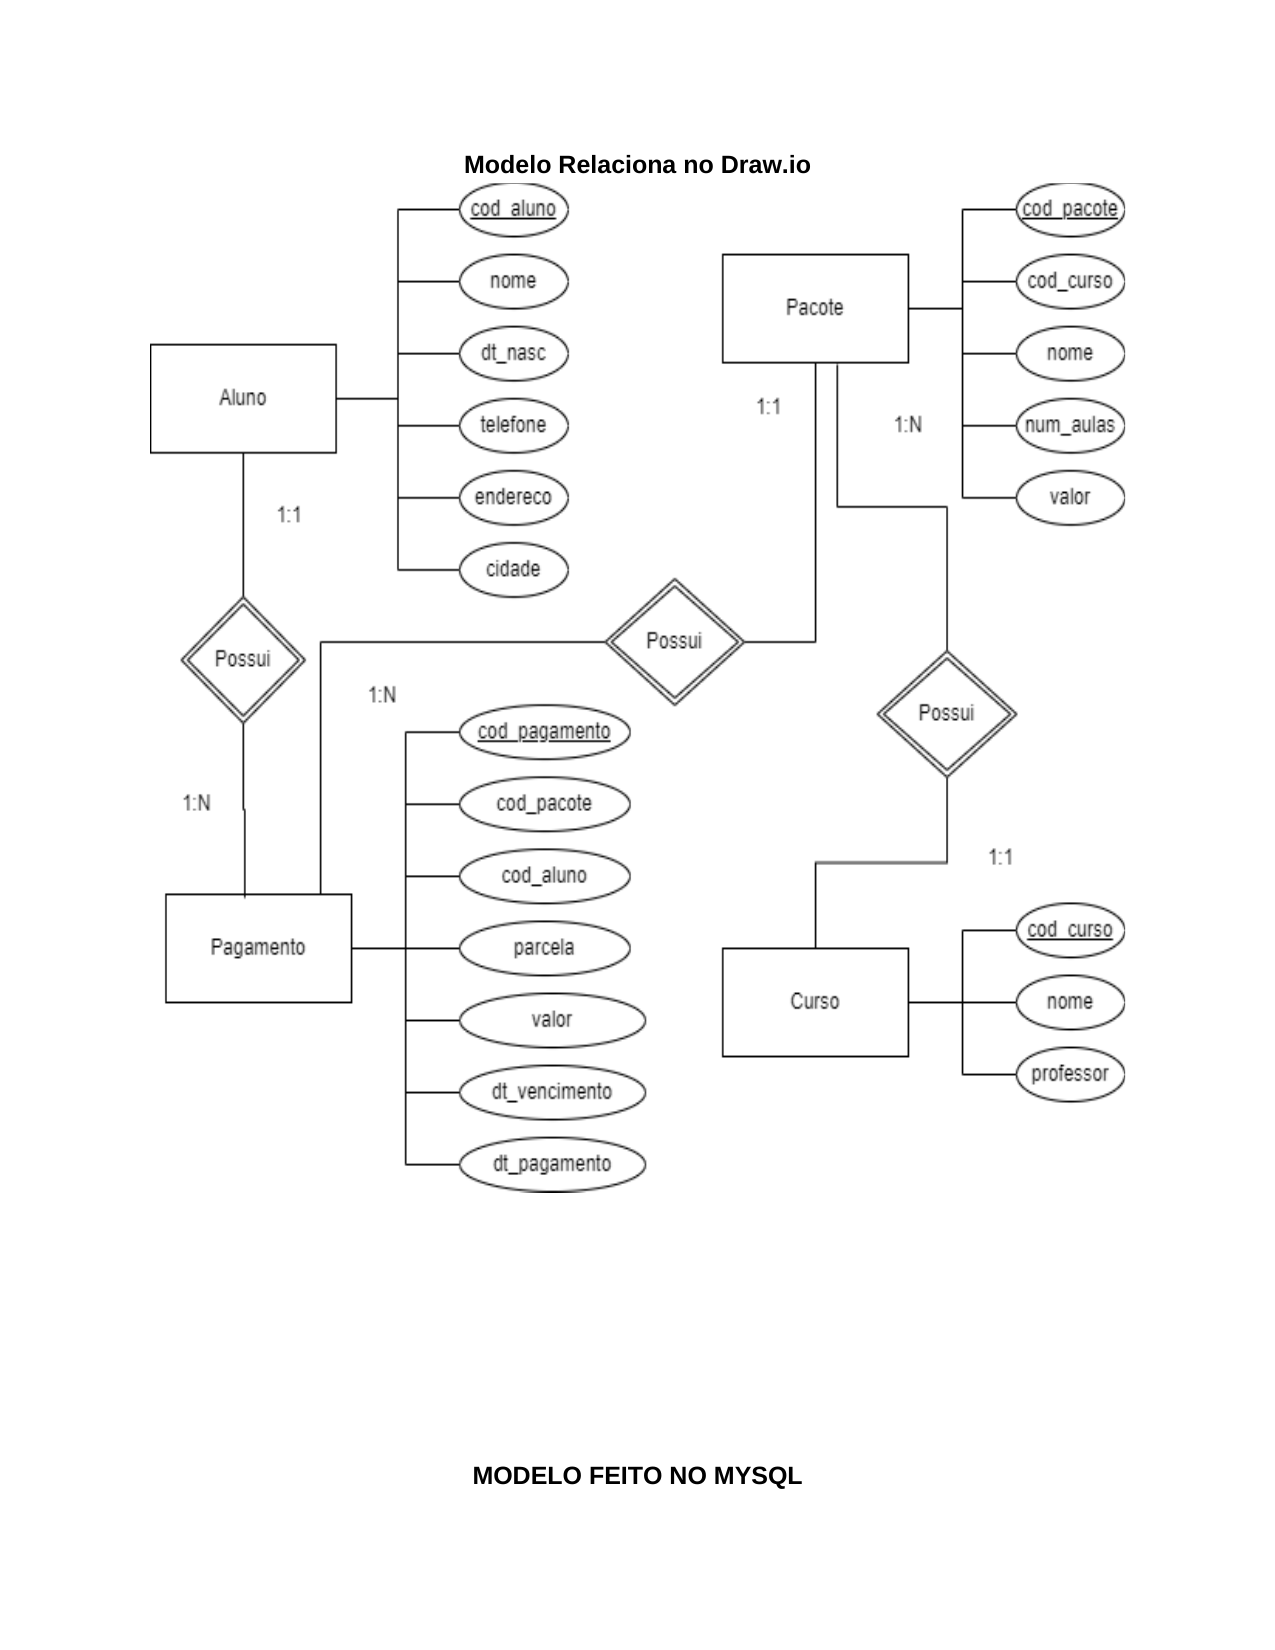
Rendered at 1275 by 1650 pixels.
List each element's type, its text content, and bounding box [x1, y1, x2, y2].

picture [150, 183, 1125, 1193]
text MODELO FEITO NO MYSQL [150, 1461, 1125, 1489]
text Modelo Relaciona no Draw.io [150, 150, 1125, 179]
